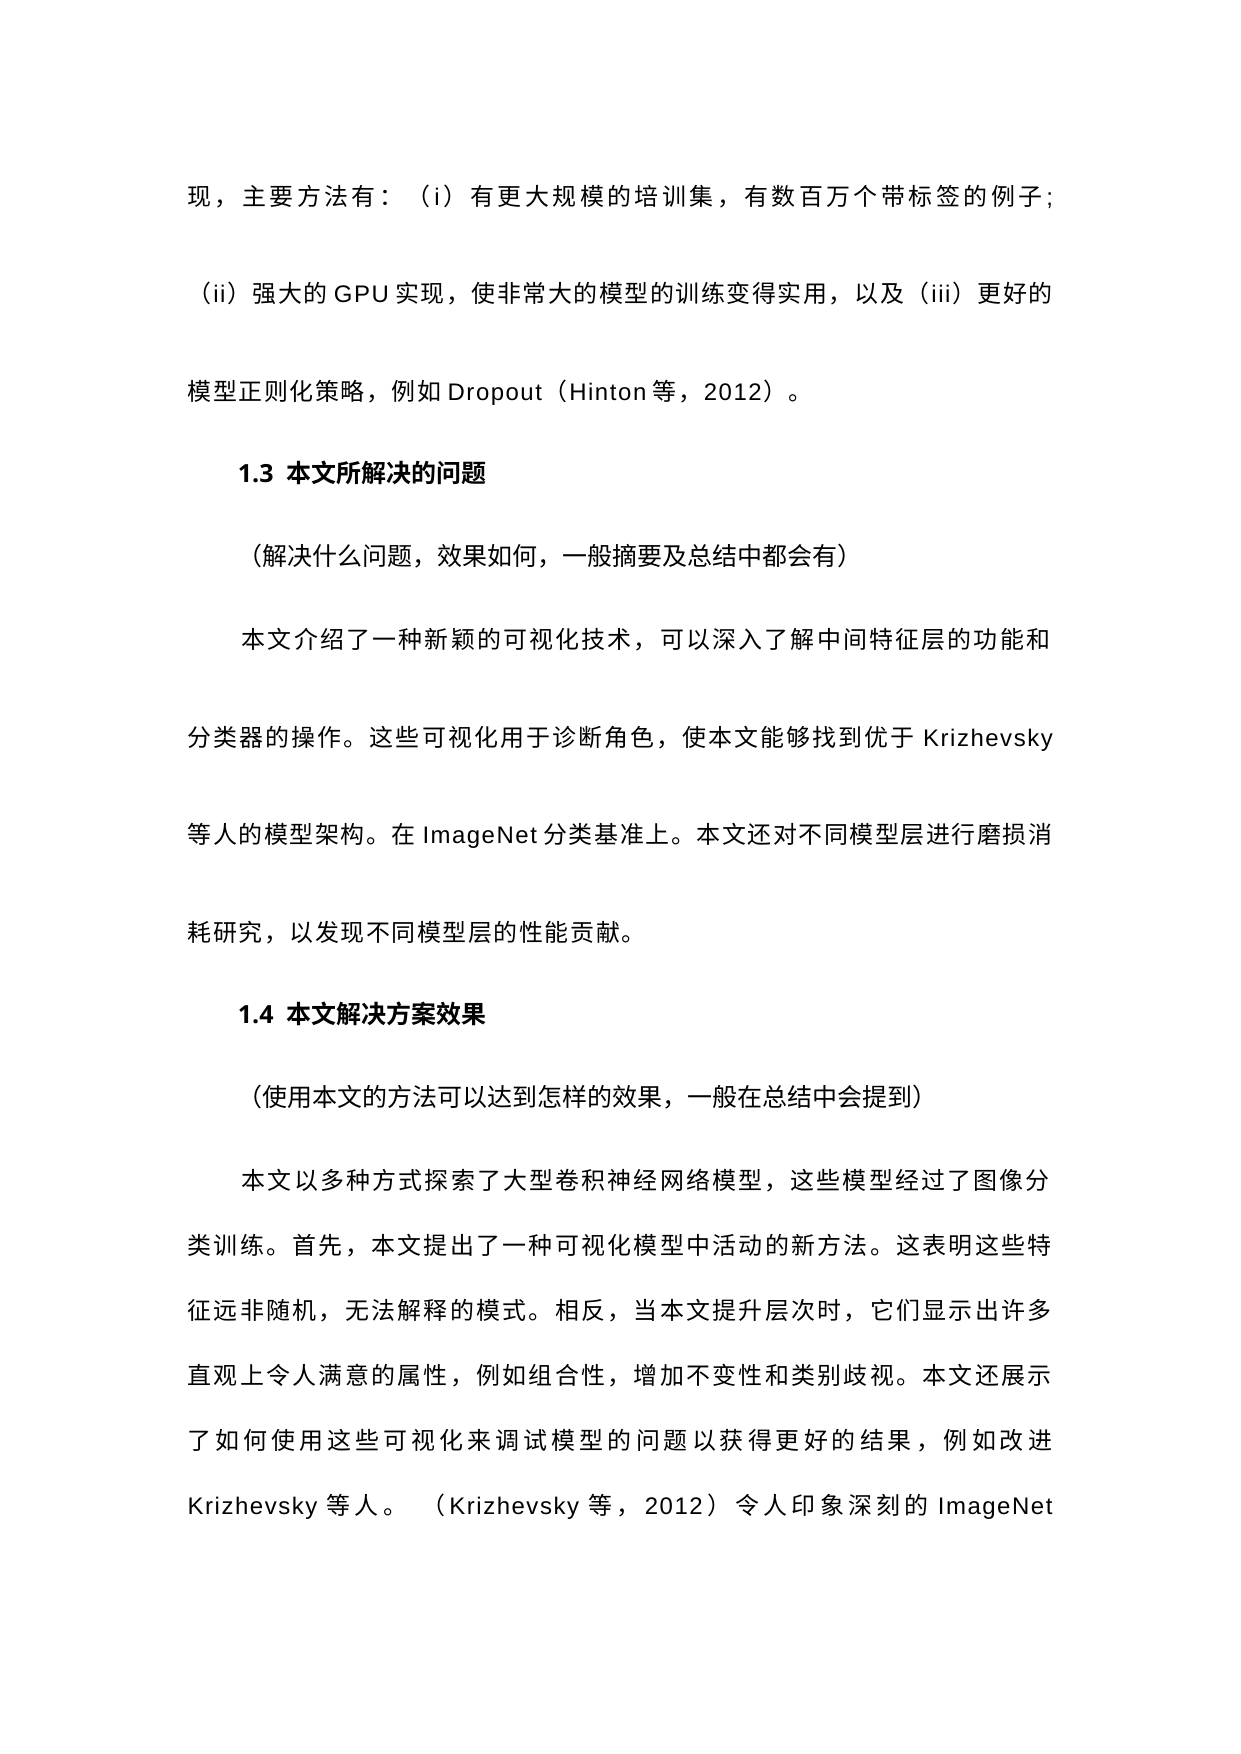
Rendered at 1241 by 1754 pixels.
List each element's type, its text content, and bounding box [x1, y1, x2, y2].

text 1.3 本文所解决的问题 [187, 439, 1053, 504]
text 1.4 本文解决方案效果 [187, 980, 1053, 1045]
text （解决什么问题，效果如何，一般摘要及总结中都会有） [187, 522, 1053, 587]
text （使用本文的方法可以达到怎样的效果，一般在总结中会提到） [187, 1063, 1053, 1128]
text 本文介绍了一种新颖的可视化技术，可以深入了解中间特征层的功能和分类器的操作。这些可视化用于诊断角色，使本文能够找到优于Krizhevsky等人的模型架构。在ImageNet分类基准上。本文还对不同模型层进行磨损消耗研究，以发现不同模型层的性能贡献。 [187, 606, 1053, 963]
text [187, 1147, 1053, 1537]
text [187, 162, 1053, 422]
